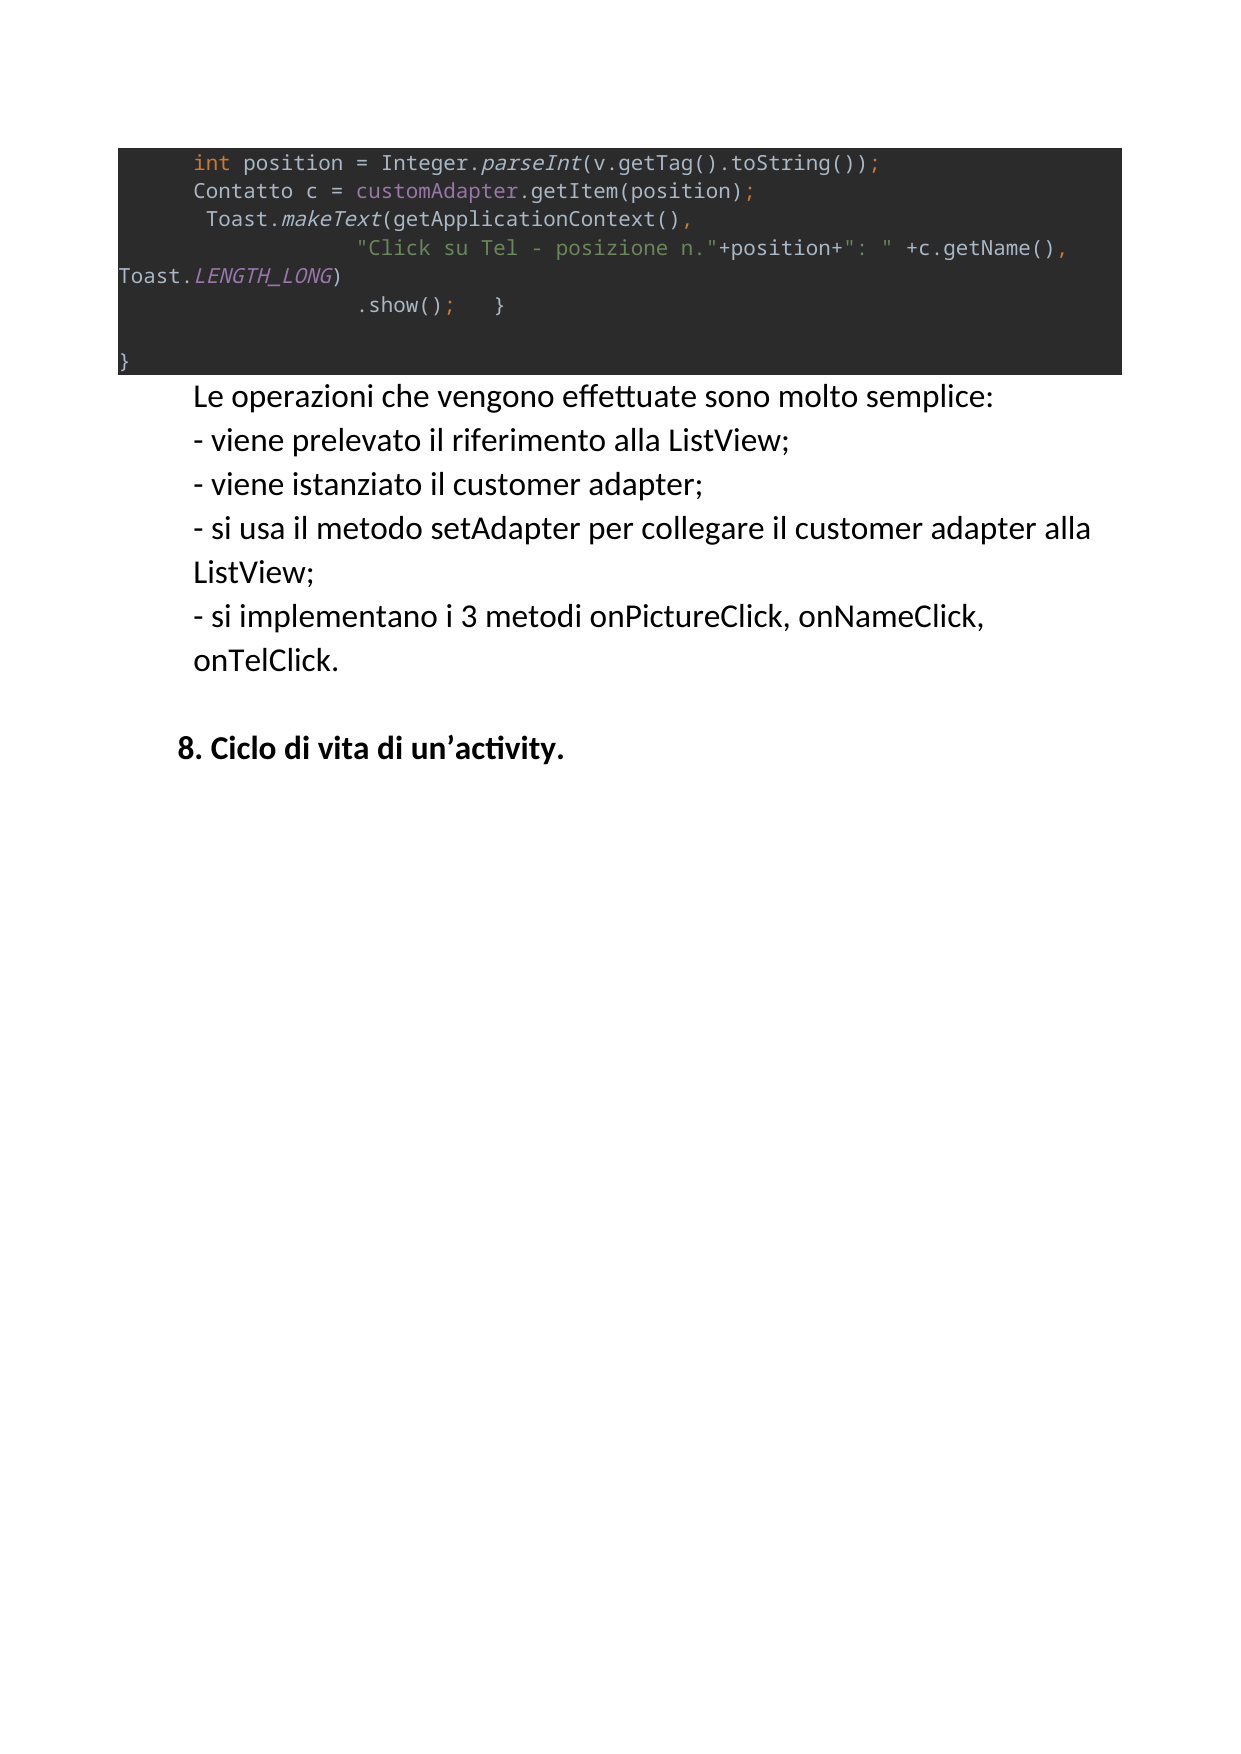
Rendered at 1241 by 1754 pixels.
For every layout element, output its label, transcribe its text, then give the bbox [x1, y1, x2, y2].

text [118, 148, 1122, 375]
list Ciclo di vita di un’activity. [177, 727, 1122, 767]
list Le operazioni che vengono effettuate sono molto semplice: - viene prelevato il riferimento alla ListView; - viene istanziato il customer adapter; - si usa il metodo setAdapter per collegare il customer adapter alla ListView; - si implementano i 3 metodi onPictureClick, onNameClick, onTelClick. [193, 375, 1122, 679]
